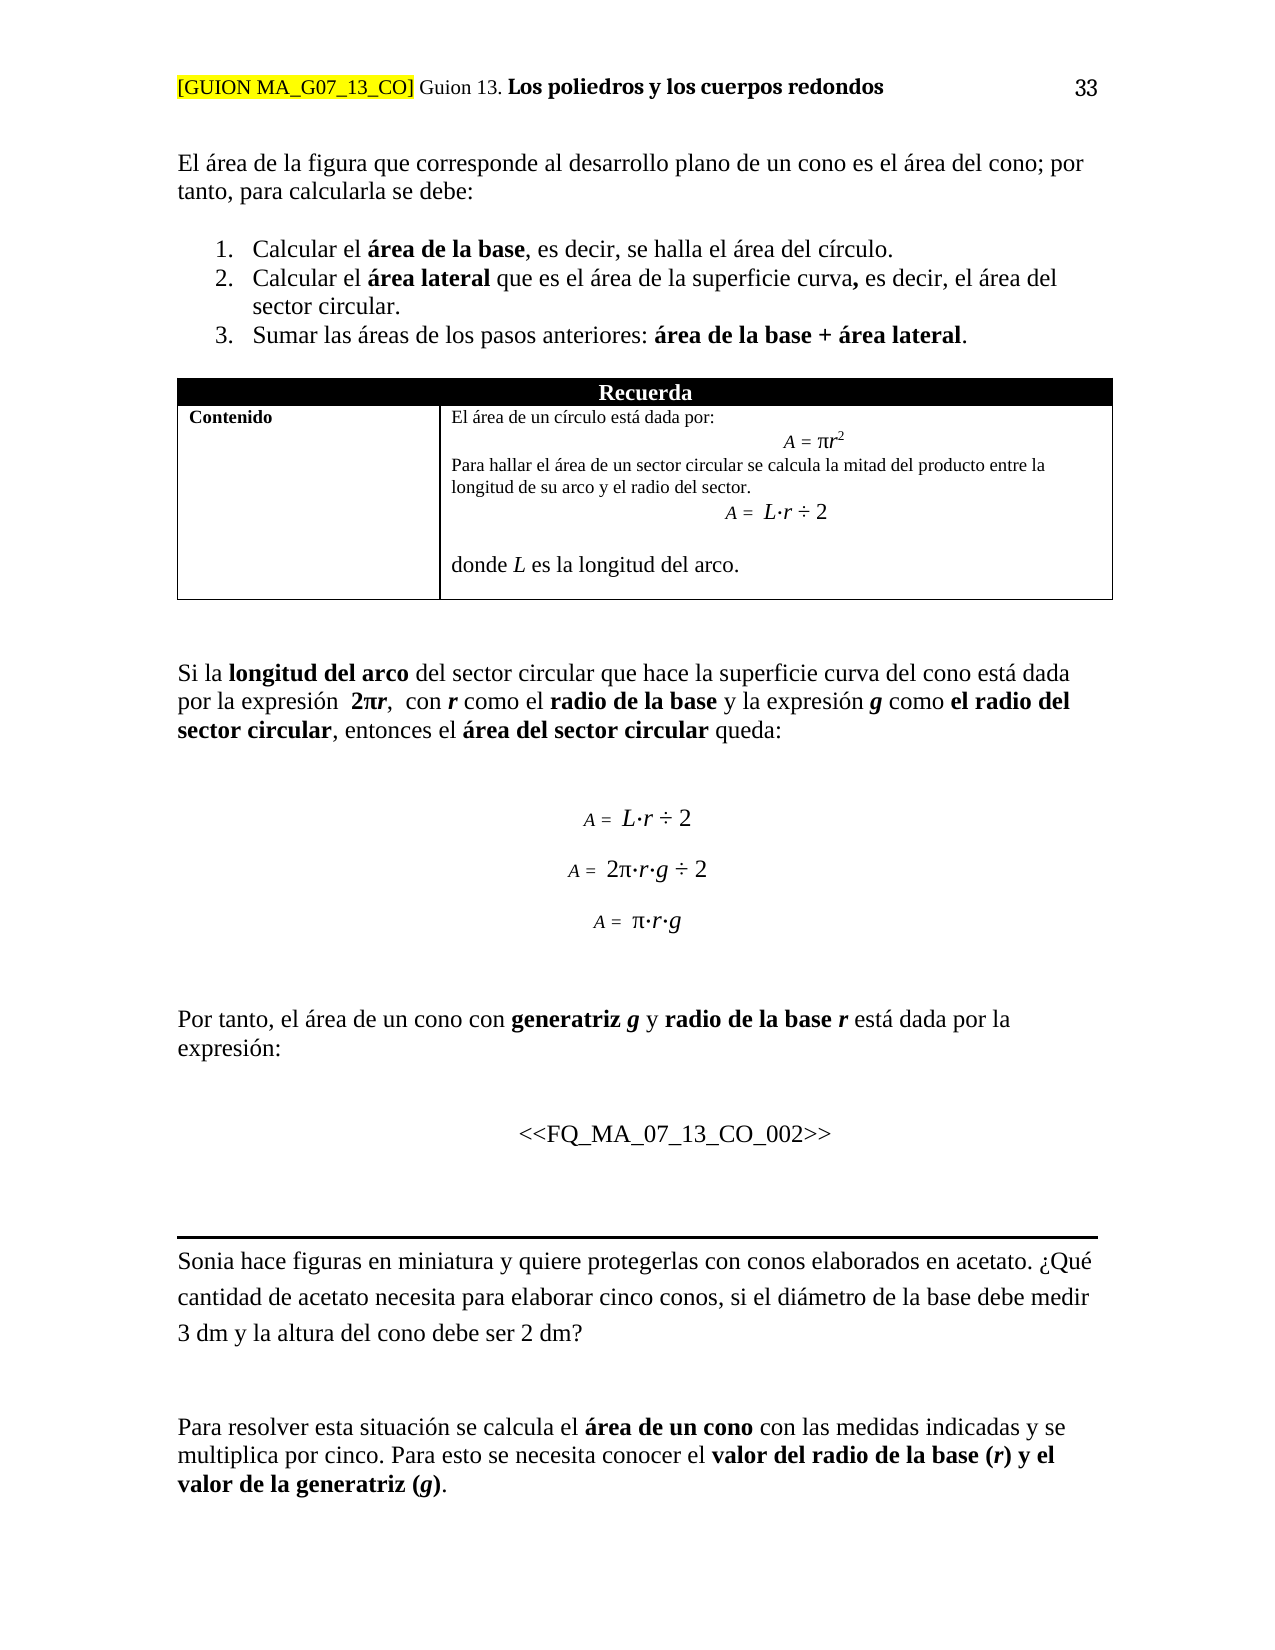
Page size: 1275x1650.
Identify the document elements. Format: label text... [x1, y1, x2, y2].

list Calcular el área lateral que es el área de la superficie curva, es decir, el área del sector circular. [215, 263, 1098, 320]
table_cell Contenido [178, 406, 439, 599]
list Calcular el área de la base, es decir, se halla el área del círculo. [215, 234, 1098, 263]
text Si la longitud del arco del sector circular que hace la superficie curva del cono está dada por la expresión 2πr, con r como el radio de la base y la expresión g como el radio del sector circular, entonces el área del sector circular queda: [177, 658, 1098, 744]
list Sumar las áreas de los pasos anteriores: área de la base + área lateral. [215, 320, 1098, 349]
table_cell El área de un círculo está dada por: A = πr2 Para hallar el área de un sector circular se calcula la mitad del producto entre la longitud de su arco y el radio del sector. A = L⋅r ÷ 2 donde L es la longitud del arco. [441, 406, 1112, 599]
text Sonia hace figuras en miniatura y quiere protegerlas con conos elaborados en acetato. ¿Qué cantidad de acetato necesita para elaborar cinco conos, si el diámetro de la base debe medir 3 dm y la altura del cono debe ser 2 dm? [177, 1239, 1098, 1347]
text A = π⋅r⋅g [177, 903, 1098, 934]
text Para resolver esta situación se calcula el área de un cono con las medidas indicadas y se multiplica por cinco. Para esto se necesita conocer el valor del radio de la base (r) y el valor de la generatriz (g). [177, 1412, 1098, 1498]
text A = 2π⋅r⋅g ÷ 2 [177, 852, 1098, 883]
text Por tanto, el área de un cono con generatriz g y radio de la base r está dada por la expresión: [177, 1004, 1098, 1062]
text El área de la figura que corresponde al desarrollo plano de un cono es el área del cono; por tanto, para calcularla se debe: [177, 148, 1098, 205]
text A = L⋅r ÷ 2 [177, 801, 1098, 832]
table_header Recuerda [178, 379, 1112, 405]
text <<FQ_MA_07_13_CO_002>> [252, 1119, 1098, 1148]
